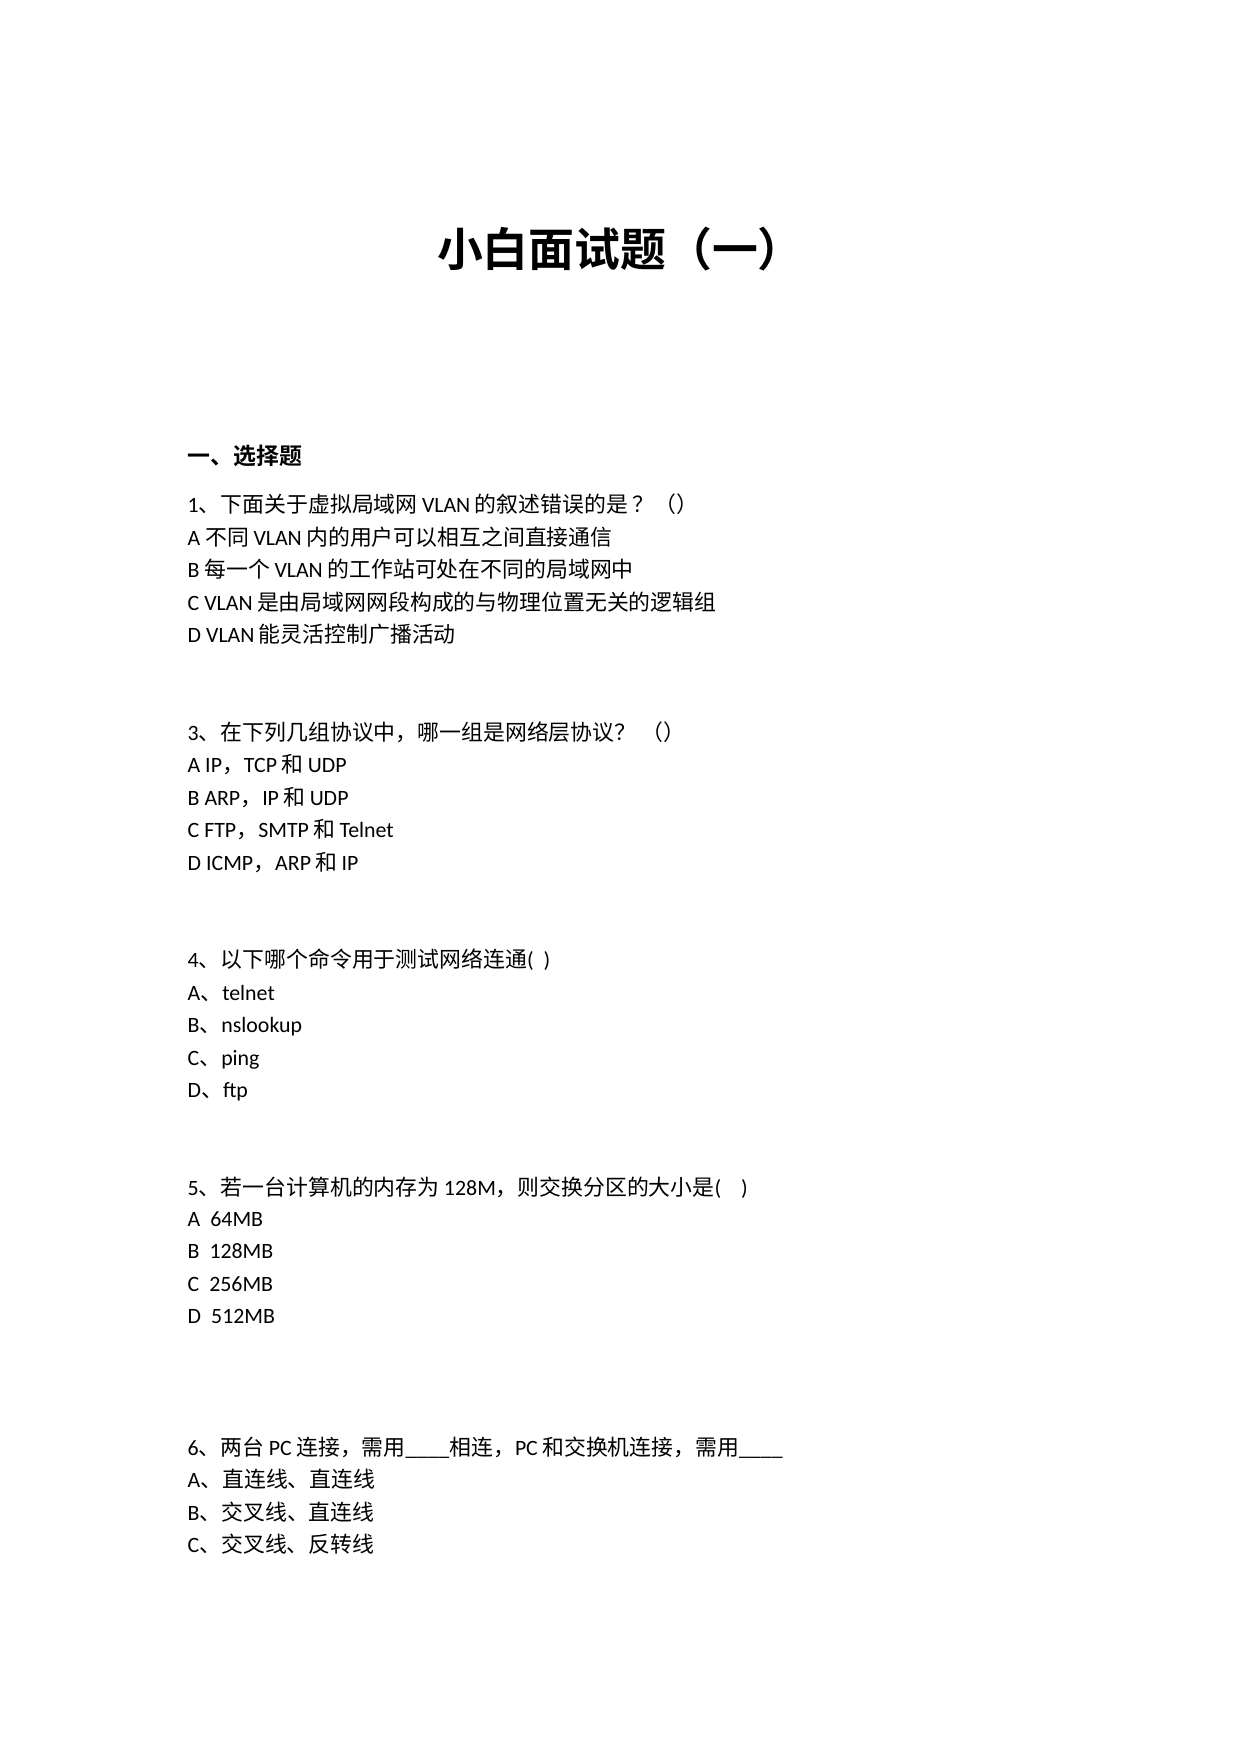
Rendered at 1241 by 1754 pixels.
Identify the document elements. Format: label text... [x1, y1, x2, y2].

text 4、以下哪个命令用于测试网络连通( ) [187, 942, 1053, 974]
text D VLAN能灵活控制广播活动 [187, 617, 1053, 649]
subtitle 小白面试题（一） [187, 197, 1053, 295]
text 5、若一台计算机的内存为128M，则交换分区的大小是( ) [187, 1169, 1053, 1202]
text B、交叉线、直连线 [187, 1494, 1053, 1527]
text C 256MB [187, 1267, 1053, 1299]
text A、直连线、直连线 [187, 1462, 1053, 1494]
text A IP，TCP和UDP [187, 747, 1053, 779]
text 一、选择题 [187, 422, 1053, 487]
text B 每一个VLAN的工作站可处在不同的局域网中 [187, 552, 1053, 584]
text B 128MB [187, 1234, 1053, 1267]
text D ICMP，ARP和IP [187, 844, 1053, 877]
text 6、两台PC连接，需用____相连，PC和交换机连接，需用____ [187, 1429, 1053, 1462]
text 1、下面关于虚拟局域网VLAN的叙述错误的是 ？（） [187, 487, 1053, 519]
text D 512MB [187, 1299, 1053, 1332]
text C、交叉线、反转线 [187, 1527, 1053, 1559]
text A、telnet [187, 974, 1053, 1007]
text B ARP，IP和UDP [187, 779, 1053, 812]
text C FTP，SMTP和Telnet [187, 812, 1053, 844]
text 3、在下列几组协议中，哪一组是网络层协议？ （） [187, 714, 1053, 747]
text C、ping [187, 1039, 1053, 1072]
text A 64MB [187, 1202, 1053, 1234]
text C VLAN是由局域网网段构成的与物理位置无关的逻辑组 [187, 584, 1053, 617]
text A 不同VLAN内的用户可以相互之间直接通信 [187, 519, 1053, 552]
text B、nslookup [187, 1007, 1053, 1039]
text D、ftp [187, 1072, 1053, 1104]
